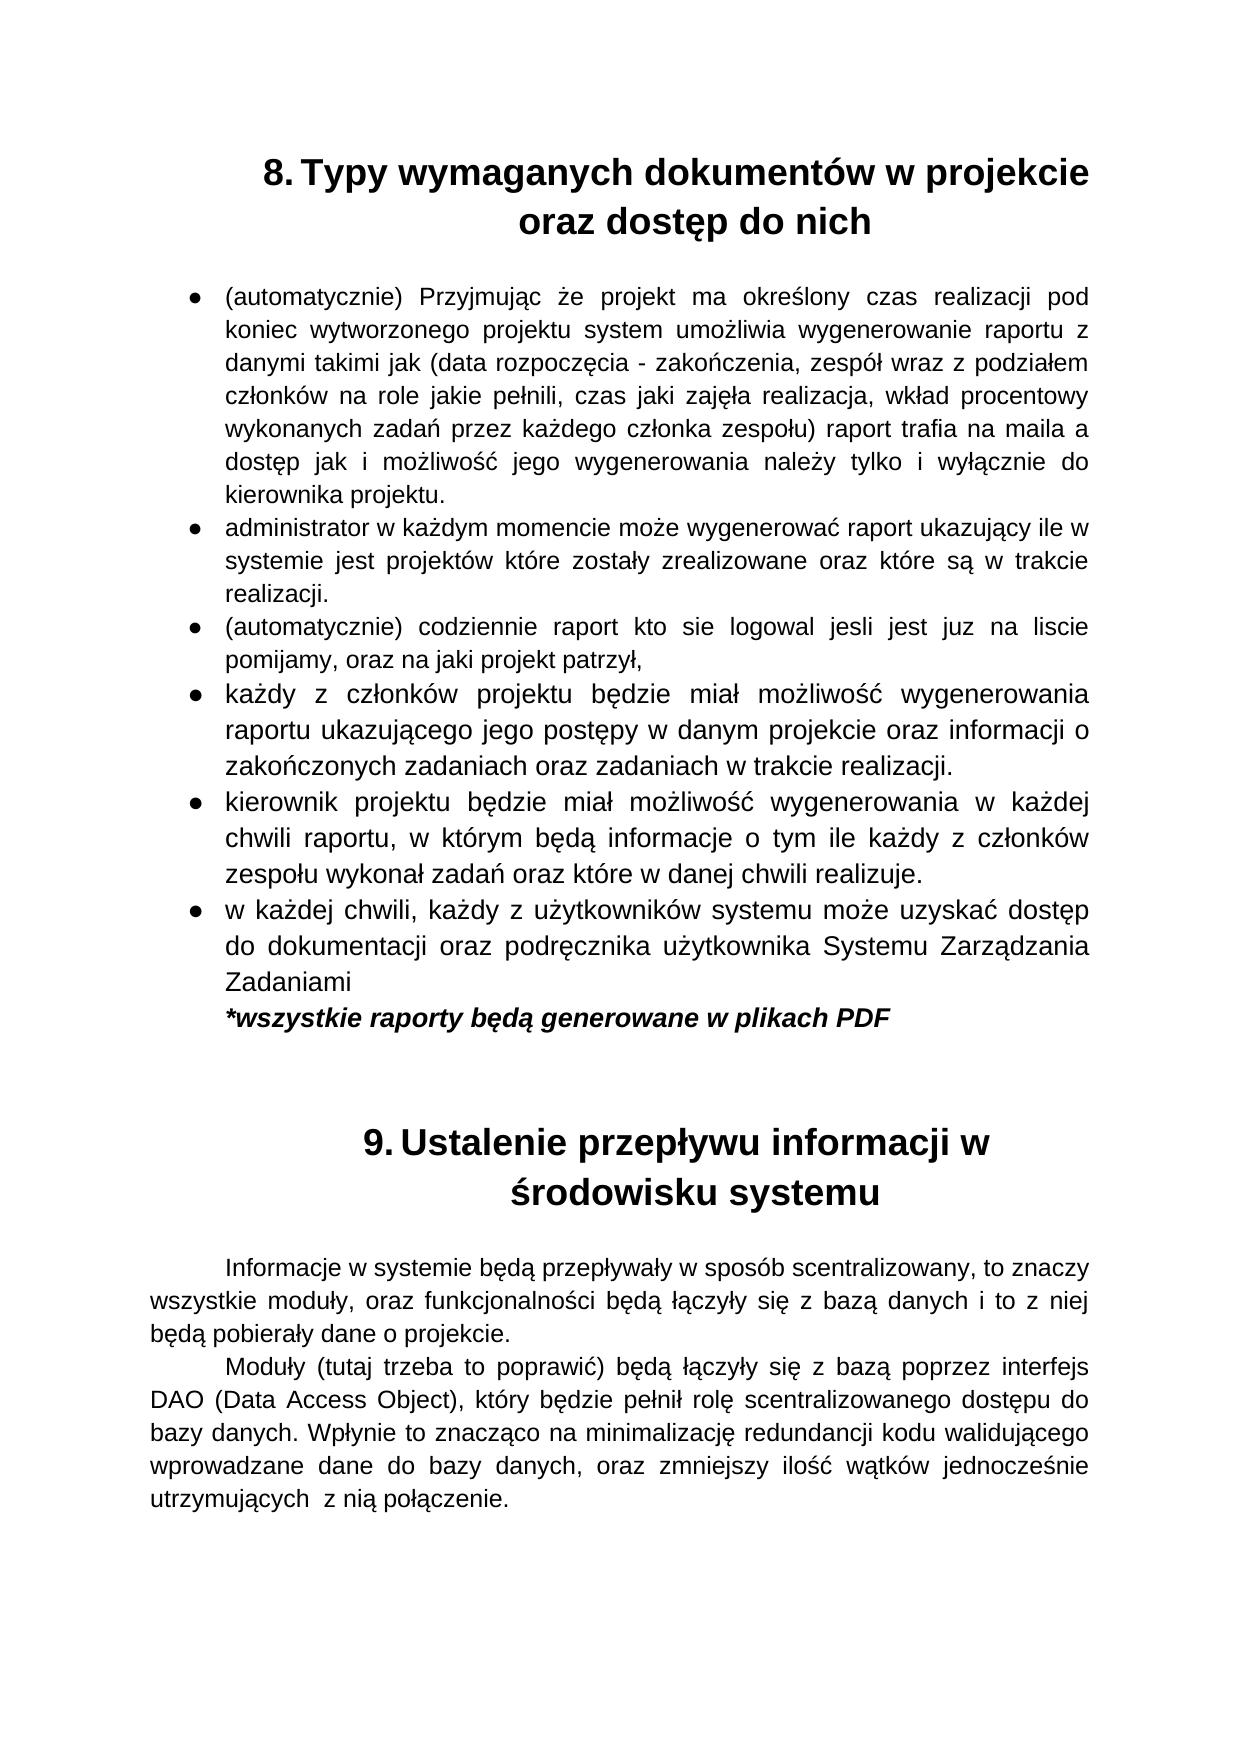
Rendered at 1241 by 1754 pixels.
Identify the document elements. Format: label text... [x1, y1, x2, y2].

text Moduły (tutaj trzeba to poprawić) będą łączyły się z bazą poprzez interfejs DAO (Data Access Object), który będzie pełnił rolę scentralizowanego dostępu do bazy danych. Wpłynie to znacząco na minimalizację redundancji kodu walidującego wprowadzane dane do bazy danych, oraz zmniejszy ilość wątków jednocześnie utrzymujących z nią połączenie. [150, 1352, 1090, 1512]
list kierownik projektu będzie miał możliwość wygenerowania w każdej chwili raportu, w którym będą informacje o tym ile każdy z członków zespołu wykonał zadań oraz które w danej chwili realizuje. [187, 786, 1090, 889]
list w każdej chwili, każdy z użytkowników systemu może uzyskać dostęp do dokumentacji oraz podręcznika użytkownika Systemu Zarządzania Zadaniami [187, 894, 1090, 997]
list Typy wymaganych dokumentów w projekcie oraz dostęp do nich [262, 150, 1090, 243]
text Informacje w systemie będą przepływały w sposób scentralizowany, to znaczy wszystkie moduły, oraz funkcjonalności będą łączyły się z bazą danych i to z niej będą pobierały dane o projekcie. [150, 1253, 1090, 1347]
list Ustalenie przepływu informacji w środowisku systemu [262, 1120, 1090, 1213]
list administrator w każdym momencie może wygenerować raport ukazujący ile w systemie jest projektów które zostały zrealizowane oraz które są w trakcie realizacji. [187, 513, 1090, 608]
list (automatycznie) Przyjmując że projekt ma określony czas realizacji pod koniec wytworzonego projektu system umożliwia wygenerowanie raportu z danymi takimi jak (data rozpoczęcia - zakończenia, zespół wraz z podziałem członków na role jakie pełnili, czas jaki zajęła realizacja, wkład procentowy wykonanych zadań przez każdego członka zespołu) raport trafia na maila a dostęp jak i możliwość jego wygenerowania należy tylko i wyłącznie do kierownika projektu. [187, 282, 1090, 509]
list każdy z członków projektu będzie miał możliwość wygenerowania raportu ukazującego jego postępy w danym projekcie oraz informacji o zakończonych zadaniach oraz zadaniach w trakcie realizacji. [187, 678, 1090, 782]
list (automatycznie) codziennie raport kto sie logowal jesli jest juz na liscie pomijamy, oraz na jaki projekt patrzył, [187, 612, 1090, 674]
text *wszystkie raporty będą generowane w plikach PDF [150, 1002, 1090, 1033]
